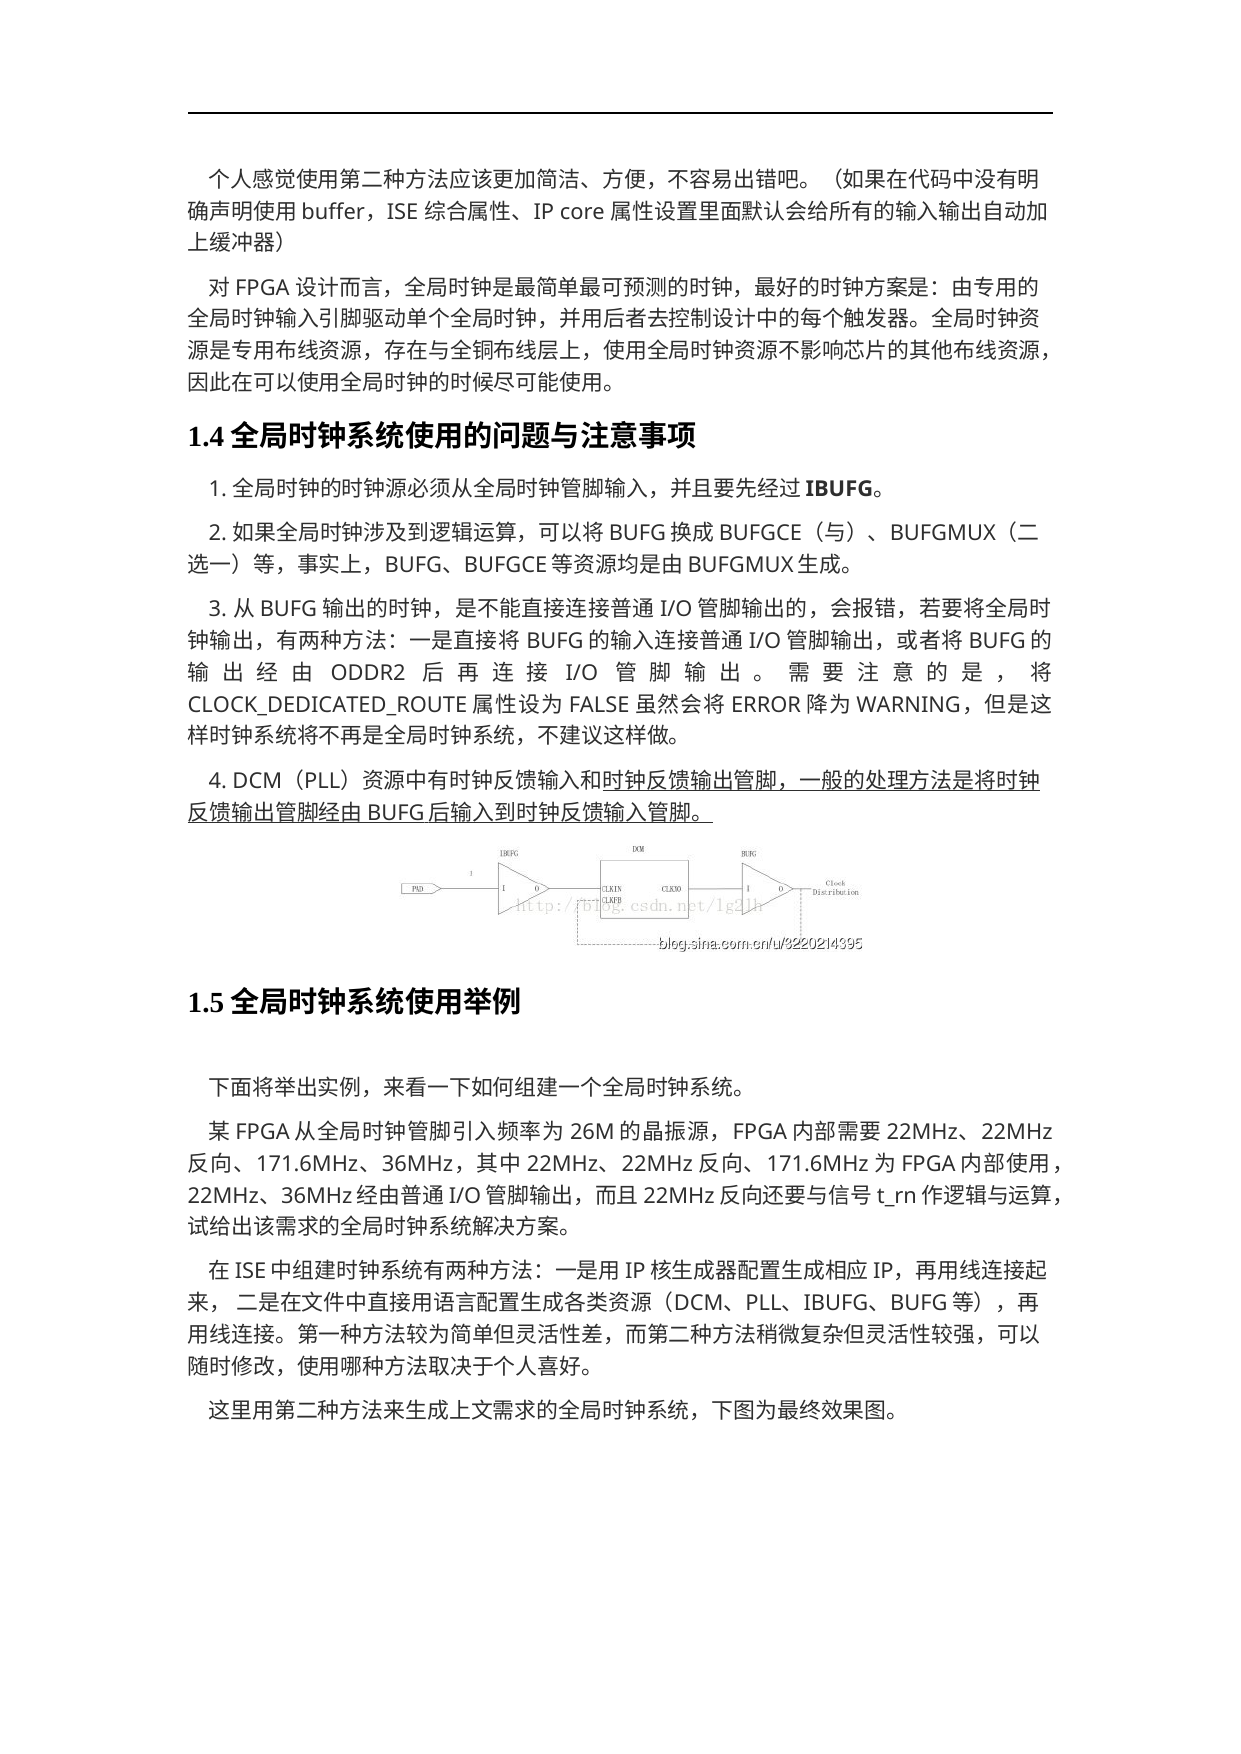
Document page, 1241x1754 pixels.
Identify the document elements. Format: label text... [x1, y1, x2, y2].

text 个人感觉使用第二种方法应该更加简洁、方便，不容易出错吧。（如果在代码中没有明确声明使用buffer，ISE 综合属性、IP core 属性设置里面默认会给所有的输入输出自动加上缓冲器） [187, 162, 1053, 257]
text 2. 如果全局时钟涉及到逻辑运算，可以将BUFG换成BUFGCE（与）、BUFGMUX（二选一）等，事实上，BUFG、BUFGCE等资源均是由BUFGMUX生成。 [187, 515, 1053, 579]
text 对 FPGA 设计而言，全局时钟是最简单最可预测的时钟，最好的时钟方案是：由专用的全局时钟输入引脚驱动单个全局时钟，并用后者去控制设计中的每个触发器。全局时钟资源是专用布线资源，存在与全铜布线层上，使用全局时钟资源不影响芯片的其他布线资源，因此在可以使用全局时钟的时候尽可能使用。 [187, 269, 1053, 396]
text 1. 全局时钟的时钟源必须从全局时钟管脚输入，并且要先经过IBUFG。 [187, 471, 1053, 503]
text 在ISE中组建时钟系统有两种方法：一是用IP核生成器配置生成相应IP，再用线连接起来， 二是在文件中直接用语言配置生成各类资源（DCM、PLL、IBUFG、BUFG等），再用线连接。第一种方法较为简单但灵活性差，而第二种方法稍微复杂但灵活性较强，可以随时修改，使用哪种方法取决于个人喜好。 [187, 1253, 1053, 1380]
text 下面将举出实例，来看一下如何组建一个全局时钟系统。 [187, 1070, 1053, 1102]
subtitle 1.5全局时钟系统使用举例 [187, 967, 1053, 1032]
subtitle 1.4全局时钟系统使用的问题与注意事项 [187, 413, 1053, 455]
picture [398, 838, 863, 952]
text 3. 从BUFG输出的时钟，是不能直接连接普通I/O管脚输出的，会报错，若要将全局时钟输出，有两种方法：一是直接将BUFG的输入连接普通I/O管脚输出，或者将BUFG的输出经由ODDR2后再连接I/O管脚输出。需要注意的是，将CLOCK_DEDICATED_ROUTE属性设为FALSE虽然会将ERROR降为WARNING，但是这样时钟系统将不再是全局时钟系统，不建议这样做。 [187, 591, 1053, 750]
text 4. DCM（PLL）资源中有时钟反馈输入和时钟反馈输出管脚，一般的处理方法是将时钟反馈输出管脚经由BUFG后输入到时钟反馈输入管脚。 [187, 763, 1053, 826]
text 这里用第二种方法来生成上文需求的全局时钟系统，下图为最终效果图。 [187, 1393, 1053, 1424]
text 某FPGA从全局时钟管脚引入频率为26M的晶振源，FPGA内部需要22MHz、22MHz反向、171.6MHz、36MHz，其中22MHz、22MHz反向、171.6MHz为FPGA内部使用，22MHz、36MHz经由普通I/O管脚输出，而且22MHz反向还要与信号t_rn作逻辑与运算，试给出该需求的全局时钟系统解决方案。 [187, 1114, 1053, 1241]
